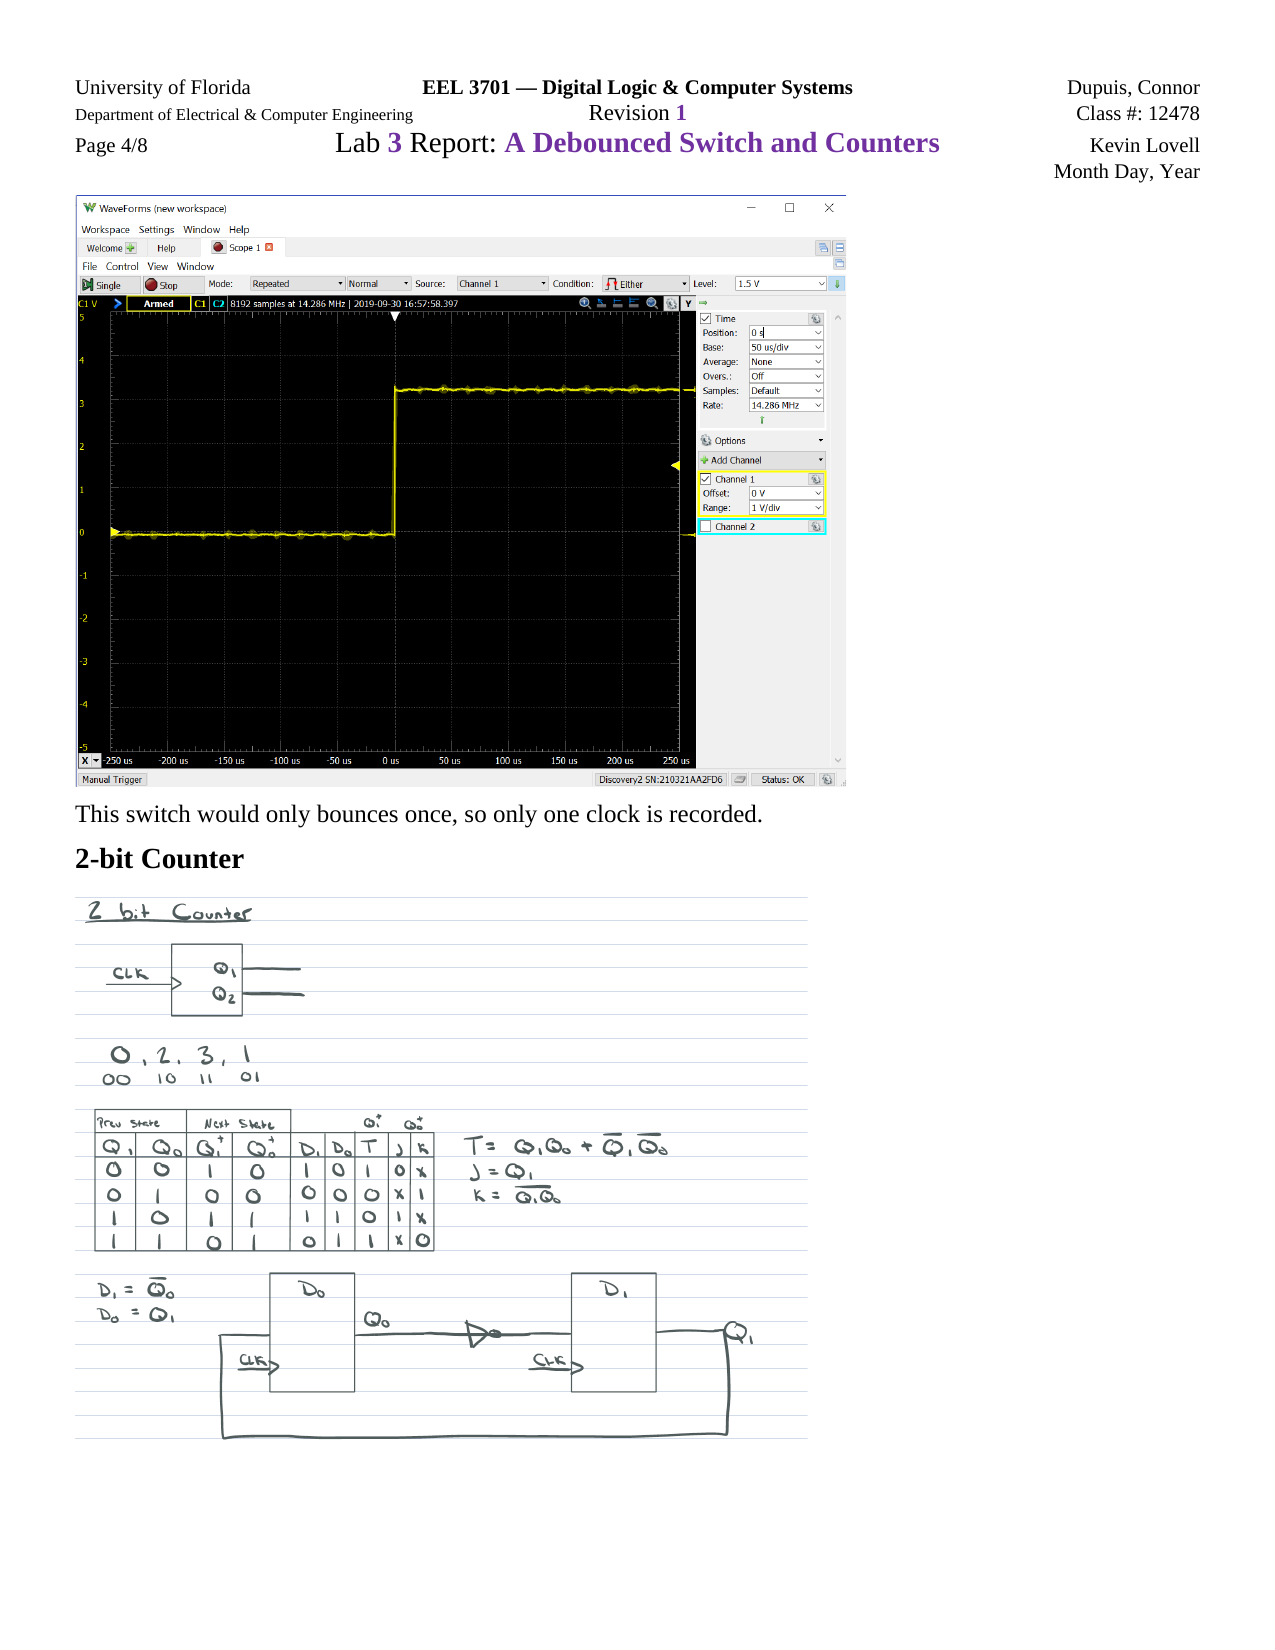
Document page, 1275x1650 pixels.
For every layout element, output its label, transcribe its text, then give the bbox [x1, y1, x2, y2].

picture [75, 195, 847, 787]
text This switch would only bounces once, so only one clock is recorded. [75, 799, 1200, 828]
text 2-bit Counter [75, 841, 1200, 874]
picture [75, 886, 808, 1446]
